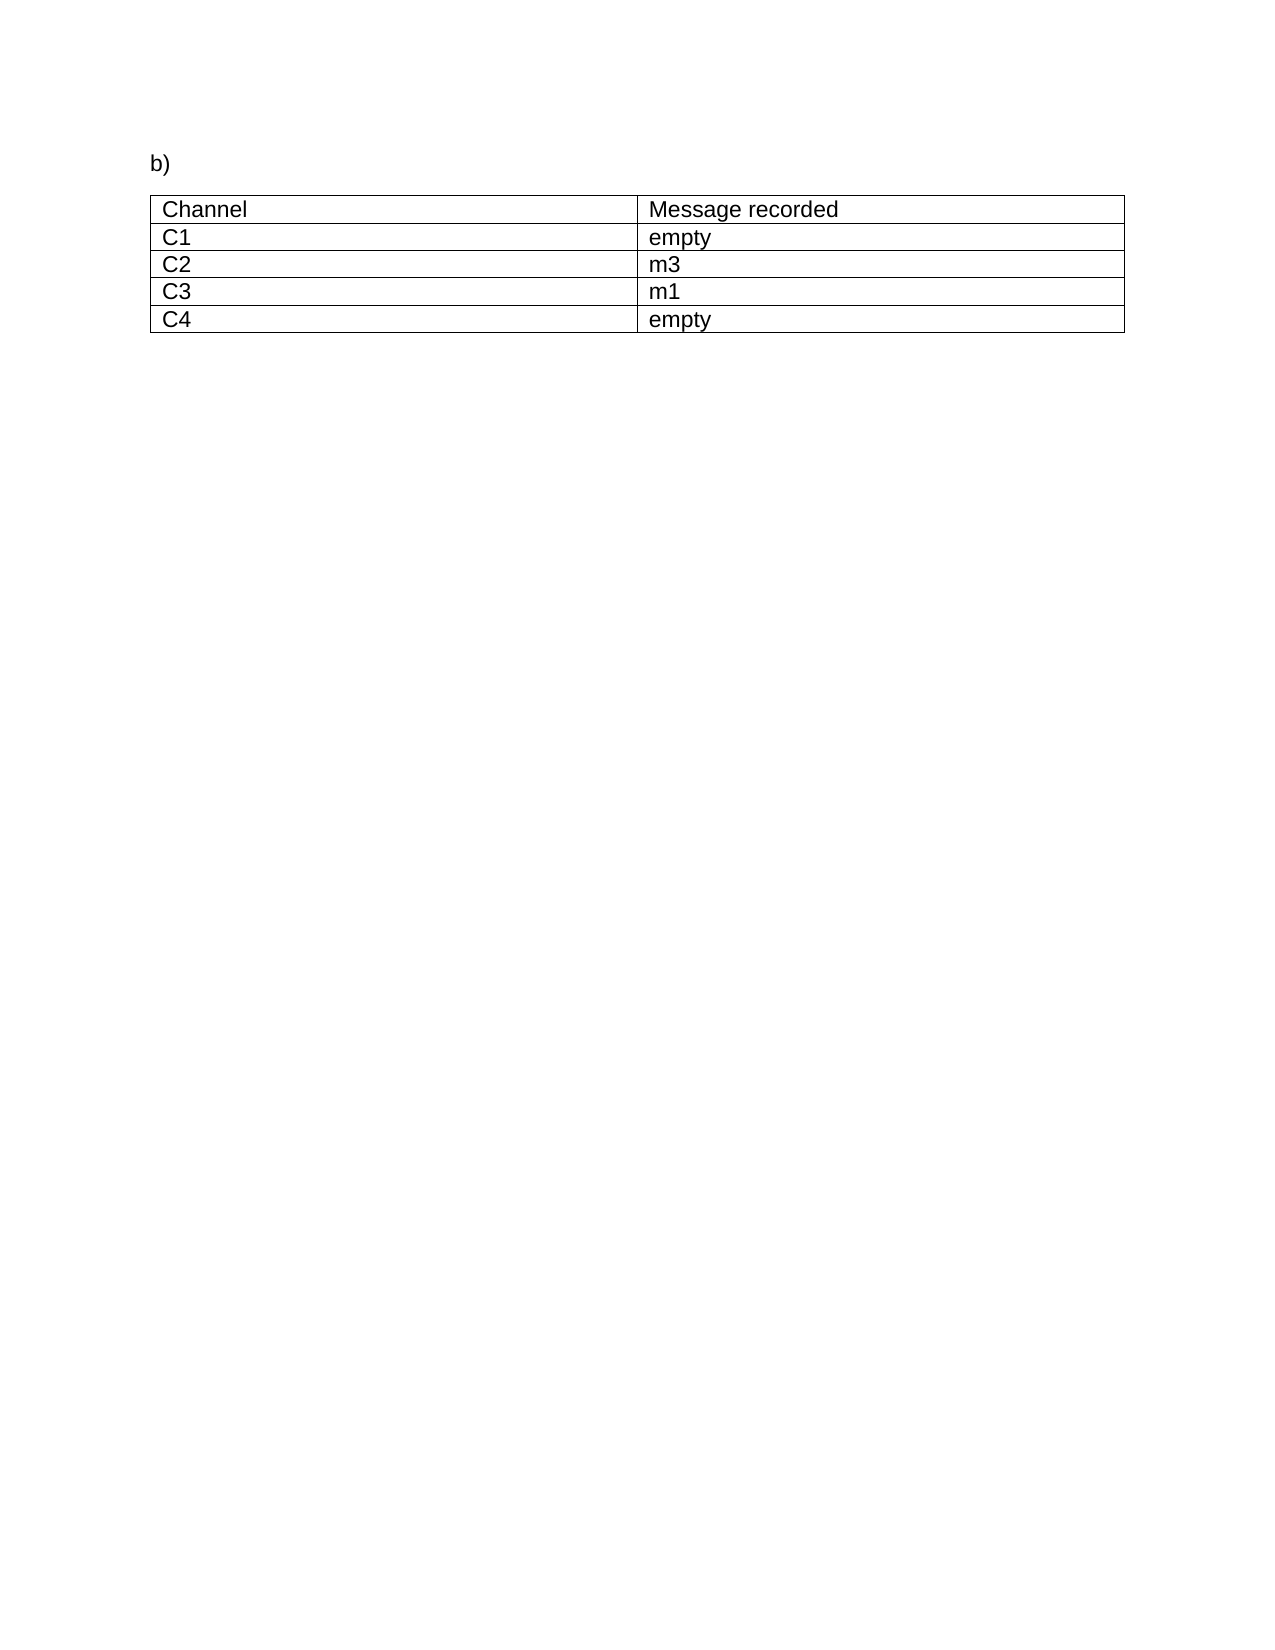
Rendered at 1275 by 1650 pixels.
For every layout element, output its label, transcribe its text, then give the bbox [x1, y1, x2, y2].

table_cell C1 [151, 224, 637, 250]
table_header Channel [151, 196, 637, 222]
table_cell m1 [638, 278, 1124, 305]
table_cell empty [638, 306, 1124, 332]
table_cell C4 [151, 306, 637, 332]
table_cell m3 [638, 251, 1124, 277]
text b) [150, 150, 1125, 176]
table_header Message recorded [638, 196, 1124, 222]
table_cell empty [638, 224, 1124, 250]
table_cell C3 [151, 278, 637, 305]
table_cell C2 [151, 251, 637, 277]
